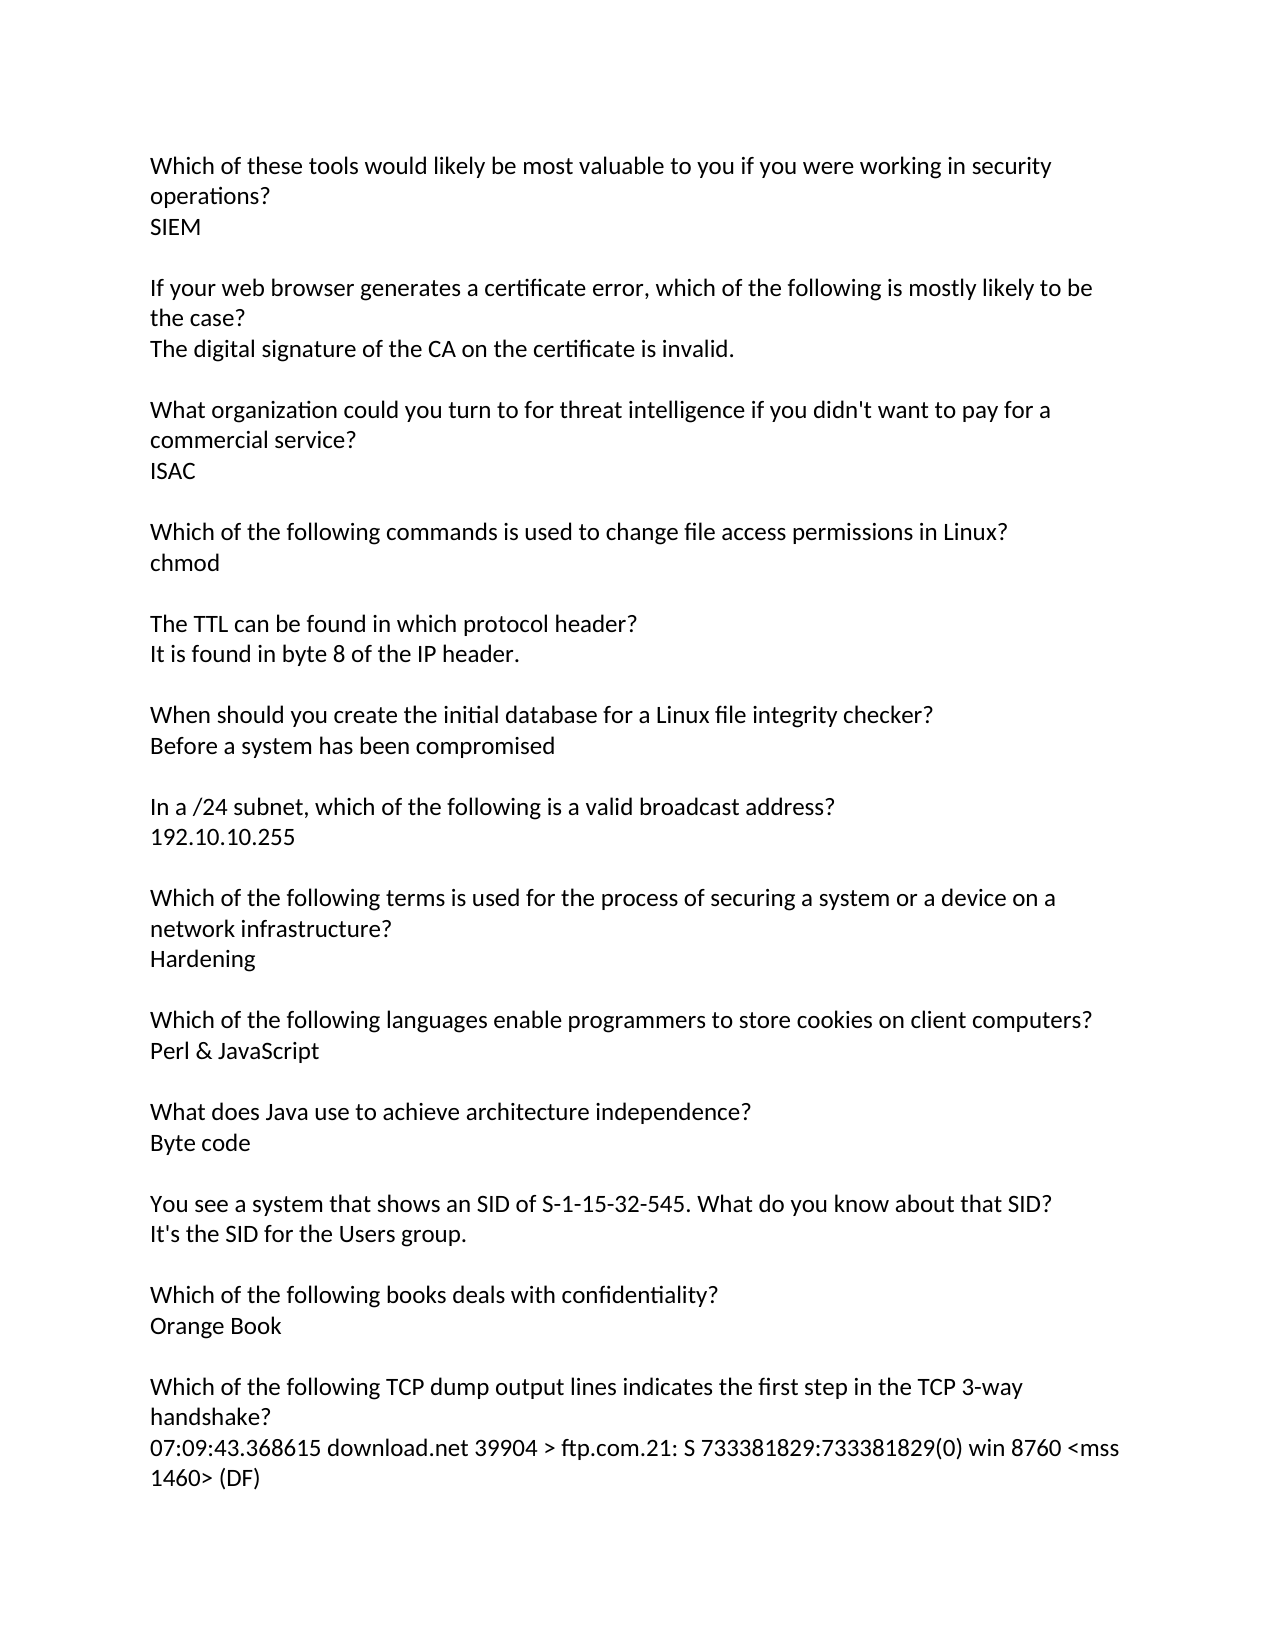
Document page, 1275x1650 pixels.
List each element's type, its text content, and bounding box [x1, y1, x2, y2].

text ISAC [150, 455, 1125, 486]
text In a /24 subnet, which of the following is a valid broadcast address? [150, 791, 1125, 821]
text It is found in byte 8 of the IP header. [150, 638, 1125, 669]
text What organization could you turn to for threat intelligence if you didn't want to pay for a commercial service? [150, 394, 1125, 455]
text 192.10.10.255 [150, 821, 1125, 852]
text Which of the following TCP dump output lines indicates the first step in the TCP 3-way handshake? [150, 1371, 1125, 1432]
text chmod [150, 547, 1125, 577]
text When should you create the initial database for a Linux file integrity checker? [150, 699, 1125, 730]
text The TTL can be found in which protocol header? [150, 608, 1125, 638]
text Orange Book [150, 1310, 1125, 1340]
text 07:09:43.368615 download.net 39904 > ftp.com.21: S 733381829:733381829(0) win 8760 <mss 1460> (DF) [150, 1432, 1125, 1493]
text Which of the following commands is used to change file access permissions in Linux? [150, 516, 1125, 547]
text If your web browser generates a certificate error, which of the following is mostly likely to be the case? [150, 272, 1125, 333]
text What does Java use to achieve architecture independence? [150, 1096, 1125, 1127]
text Which of the following books deals with confidentiality? [150, 1279, 1125, 1310]
text Byte code [150, 1127, 1125, 1157]
text Which of the following languages enable programmers to store cookies on client computers? [150, 1004, 1125, 1035]
text Hardening [150, 943, 1125, 974]
text The digital signature of the CA on the certificate is invalid. [150, 333, 1125, 364]
text Which of the following terms is used for the process of securing a system or a device on a network infrastructure? [150, 882, 1125, 943]
text You see a system that shows an SID of S-1-15-32-545. What do you know about that SID? [150, 1188, 1125, 1218]
text It's the SID for the Users group. [150, 1218, 1125, 1249]
text Which of these tools would likely be most valuable to you if you were working in security operations? [150, 150, 1125, 211]
text Before a system has been compromised [150, 730, 1125, 760]
text SIEM [150, 211, 1125, 242]
text Perl & JavaScript [150, 1035, 1125, 1066]
